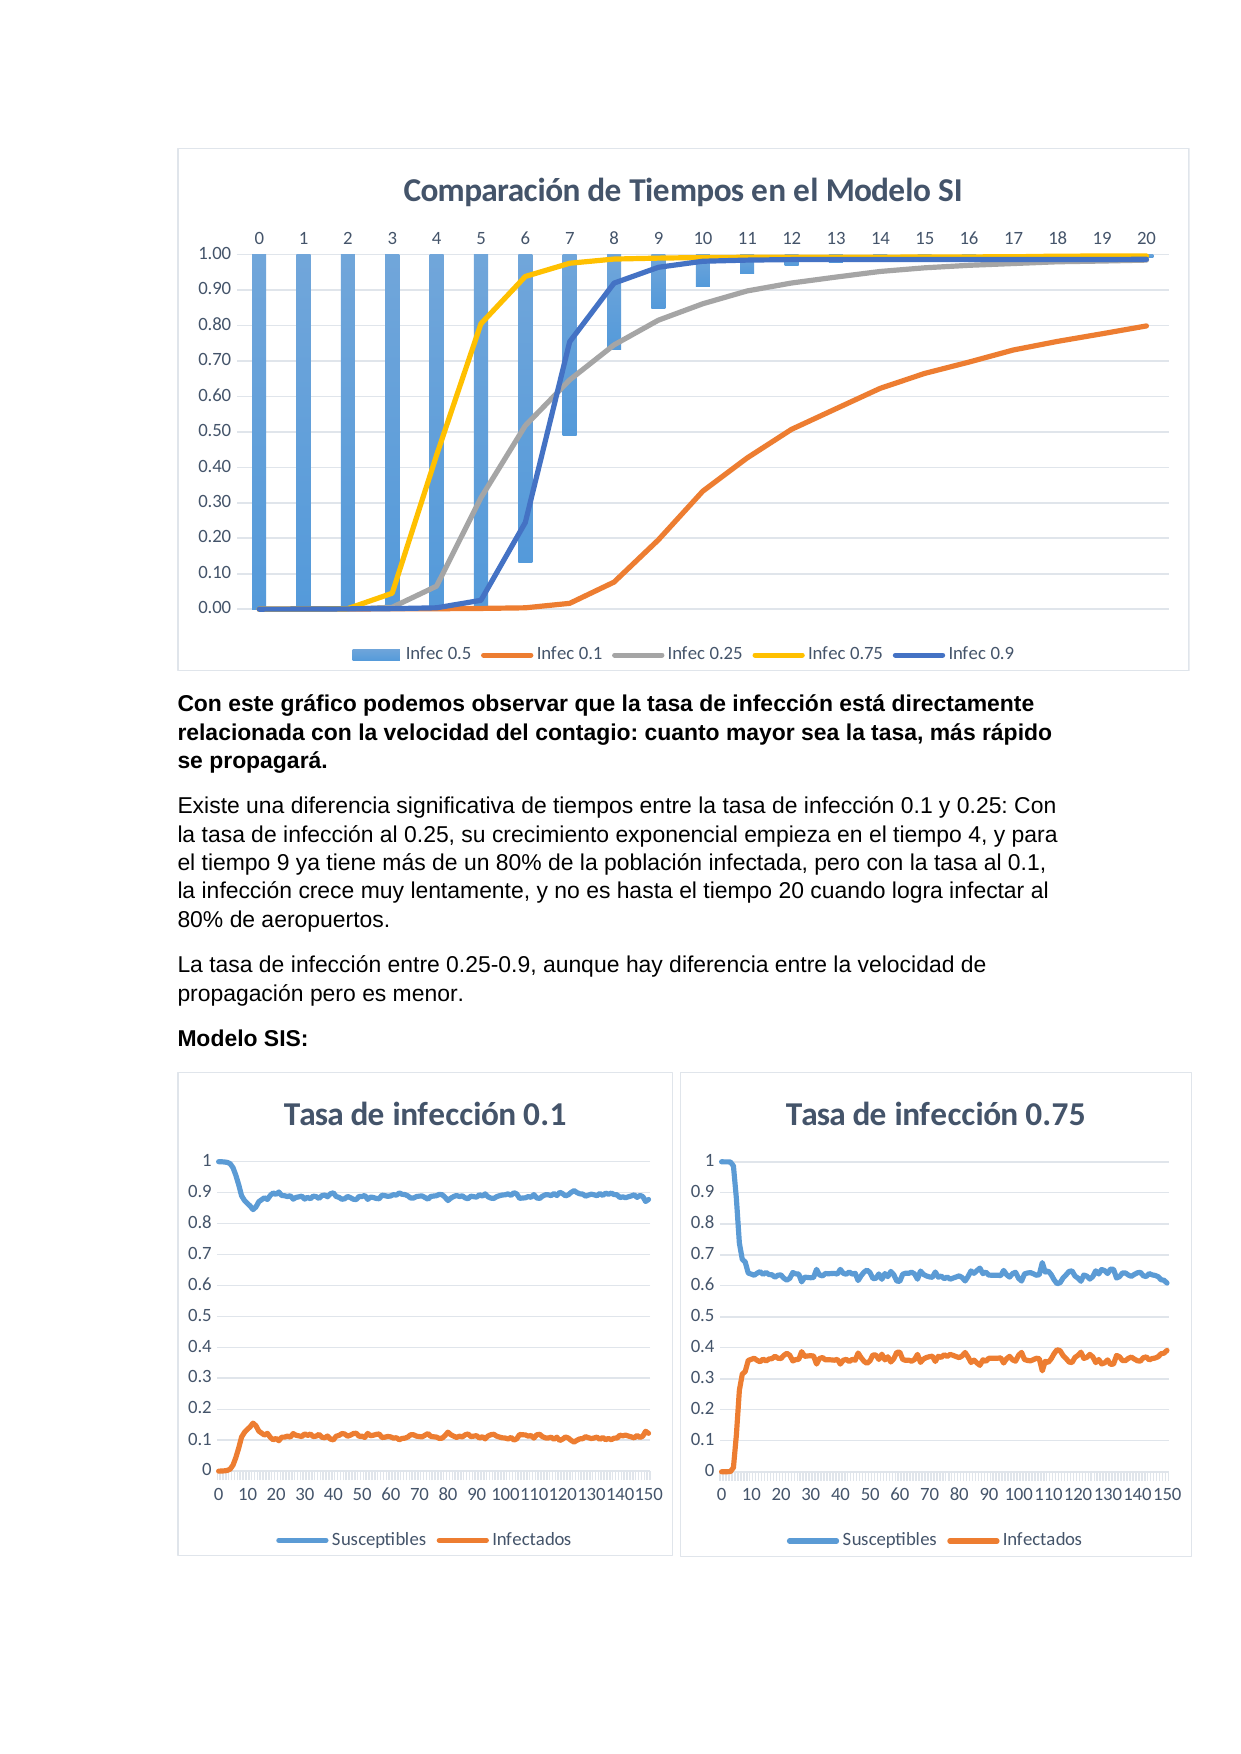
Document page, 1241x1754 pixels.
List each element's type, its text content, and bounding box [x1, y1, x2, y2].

text Modelo SIS: [177, 1024, 1063, 1051]
text La tasa de infección entre 0.25-0.9, aunque hay diferencia entre la velocidad de propagación pero es menor. [177, 951, 1063, 1006]
text Con este gráfico podemos observar que la tasa de infección está directamente relacionada con la velocidad del contagio: cuanto mayor sea la tasa, más rápido se propagará. [177, 690, 1063, 773]
text Existe una diferencia significativa de tiempos entre la tasa de infección 0.1 y 0.25: Con la tasa de infección al 0.25, su crecimiento exponencial empieza en el tiempo 4, y para el tiempo 9 ya tiene más de un 80% de la población infectada, pero con la tasa al 0.1, la infección crece muy lentamente, y no es hasta el tiempo 20 cuando logra infectar al 80% de aeropuertos. [177, 792, 1063, 932]
